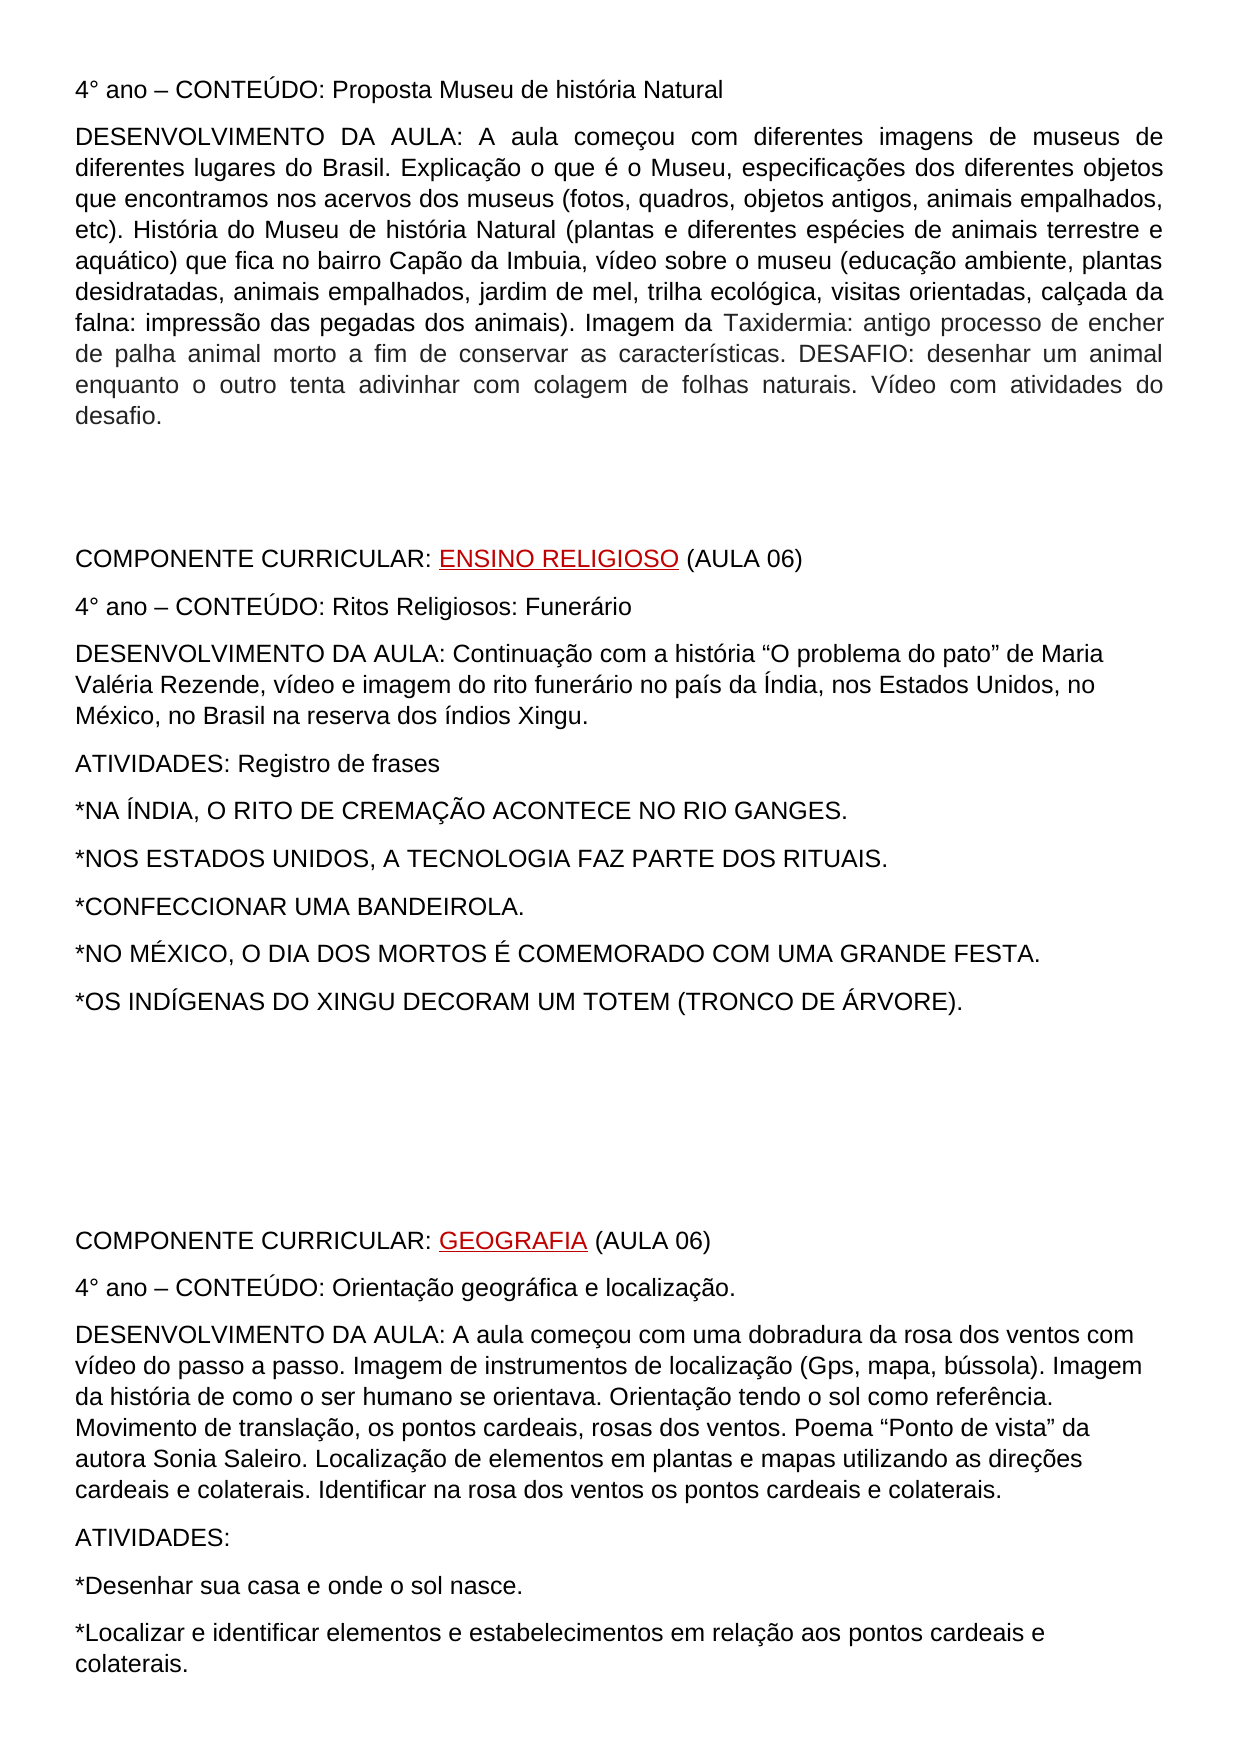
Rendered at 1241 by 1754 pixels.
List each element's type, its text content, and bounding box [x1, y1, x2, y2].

text *OS INDÍGENAS DO XINGU DECORAM UM TOTEM (TRONCO DE ÁRVORE). [75, 987, 1165, 1016]
text ATIVIDADES: Registro de frases [75, 748, 1165, 777]
text DESENVOLVIMENTO DA AULA: Continuação com a história “O problema do pato” de Maria Valéria Rezende, vídeo e imagem do rito funerário no país da Índia, nos Estados Unidos, no México, no Brasil na reserva dos índios Xingu. [75, 639, 1165, 729]
text *CONFECCIONAR UMA BANDEIROLA. [75, 892, 1165, 920]
text ATIVIDADES: [75, 1523, 1165, 1552]
text *NOS ESTADOS UNIDOS, A TECNOLOGIA FAZ PARTE DOS RITUAIS. [75, 844, 1165, 873]
text 4° ano – CONTEÚDO: Orientação geográfica e localização. [75, 1273, 1165, 1302]
text DESENVOLVIMENTO DA AULA: A aula começou com uma dobradura da rosa dos ventos com vídeo do passo a passo. Imagem de instrumentos de localização (Gps, mapa, bússola). Imagem da história de como o ser humano se orientava. Orientação tendo o sol como referência. Movimento de translação, os pontos cardeais, rosas dos ventos. Poema “Ponto de vista” da autora Sonia Saleiro. Localização de elementos em plantas e mapas utilizando as direções cardeais e colaterais. Identificar na rosa dos ventos os pontos cardeais e colaterais. [75, 1320, 1165, 1504]
text COMPONENTE CURRICULAR: GEOGRAFIA (AULA 06) [75, 1226, 1165, 1254]
text *Desenhar sua casa e onde o sol nasce. [75, 1571, 1165, 1599]
text DESENVOLVIMENTO DA AULA: A aula começou com diferentes imagens de museus de diferentes lugares do Brasil. Explicação o que é o Museu, especificações dos diferentes objetos que encontramos nos acervos dos museus (fotos, quadros, objetos antigos, animais empalhados, etc). História do Museu de história Natural (plantas e diferentes espécies de animais terrestre e aquático) que fica no bairro Capão da Imbuia, vídeo sobre o museu (educação ambiente, plantas desidratadas, animais empalhados, jardim de mel, trilha ecológica, visitas orientadas, calçada da falna: impressão das pegadas dos animais). Imagem da Taxidermia: antigo processo de encher de palha animal morto a fim de conservar as características. DESAFIO: desenhar um animal enquanto o outro tenta adivinhar com colagem de folhas naturais. Vídeo com atividades do desafio. [75, 122, 1165, 430]
text 4° ano – CONTEÚDO: Proposta Museu de história Natural [75, 75, 1165, 104]
text *NA ÍNDIA, O RITO DE CREMAÇÃO ACONTECE NO RIO GANGES. [75, 796, 1165, 825]
text *Localizar e identificar elementos e estabelecimentos em relação aos pontos cardeais e colaterais. [75, 1618, 1165, 1678]
text *NO MÉXICO, O DIA DOS MORTOS É COMEMORADO COM UMA GRANDE FESTA. [75, 939, 1165, 968]
text COMPONENTE CURRICULAR: ENSINO RELIGIOSO (AULA 06) [75, 544, 1165, 573]
text 4° ano – CONTEÚDO: Ritos Religiosos: Funerário [75, 592, 1165, 621]
